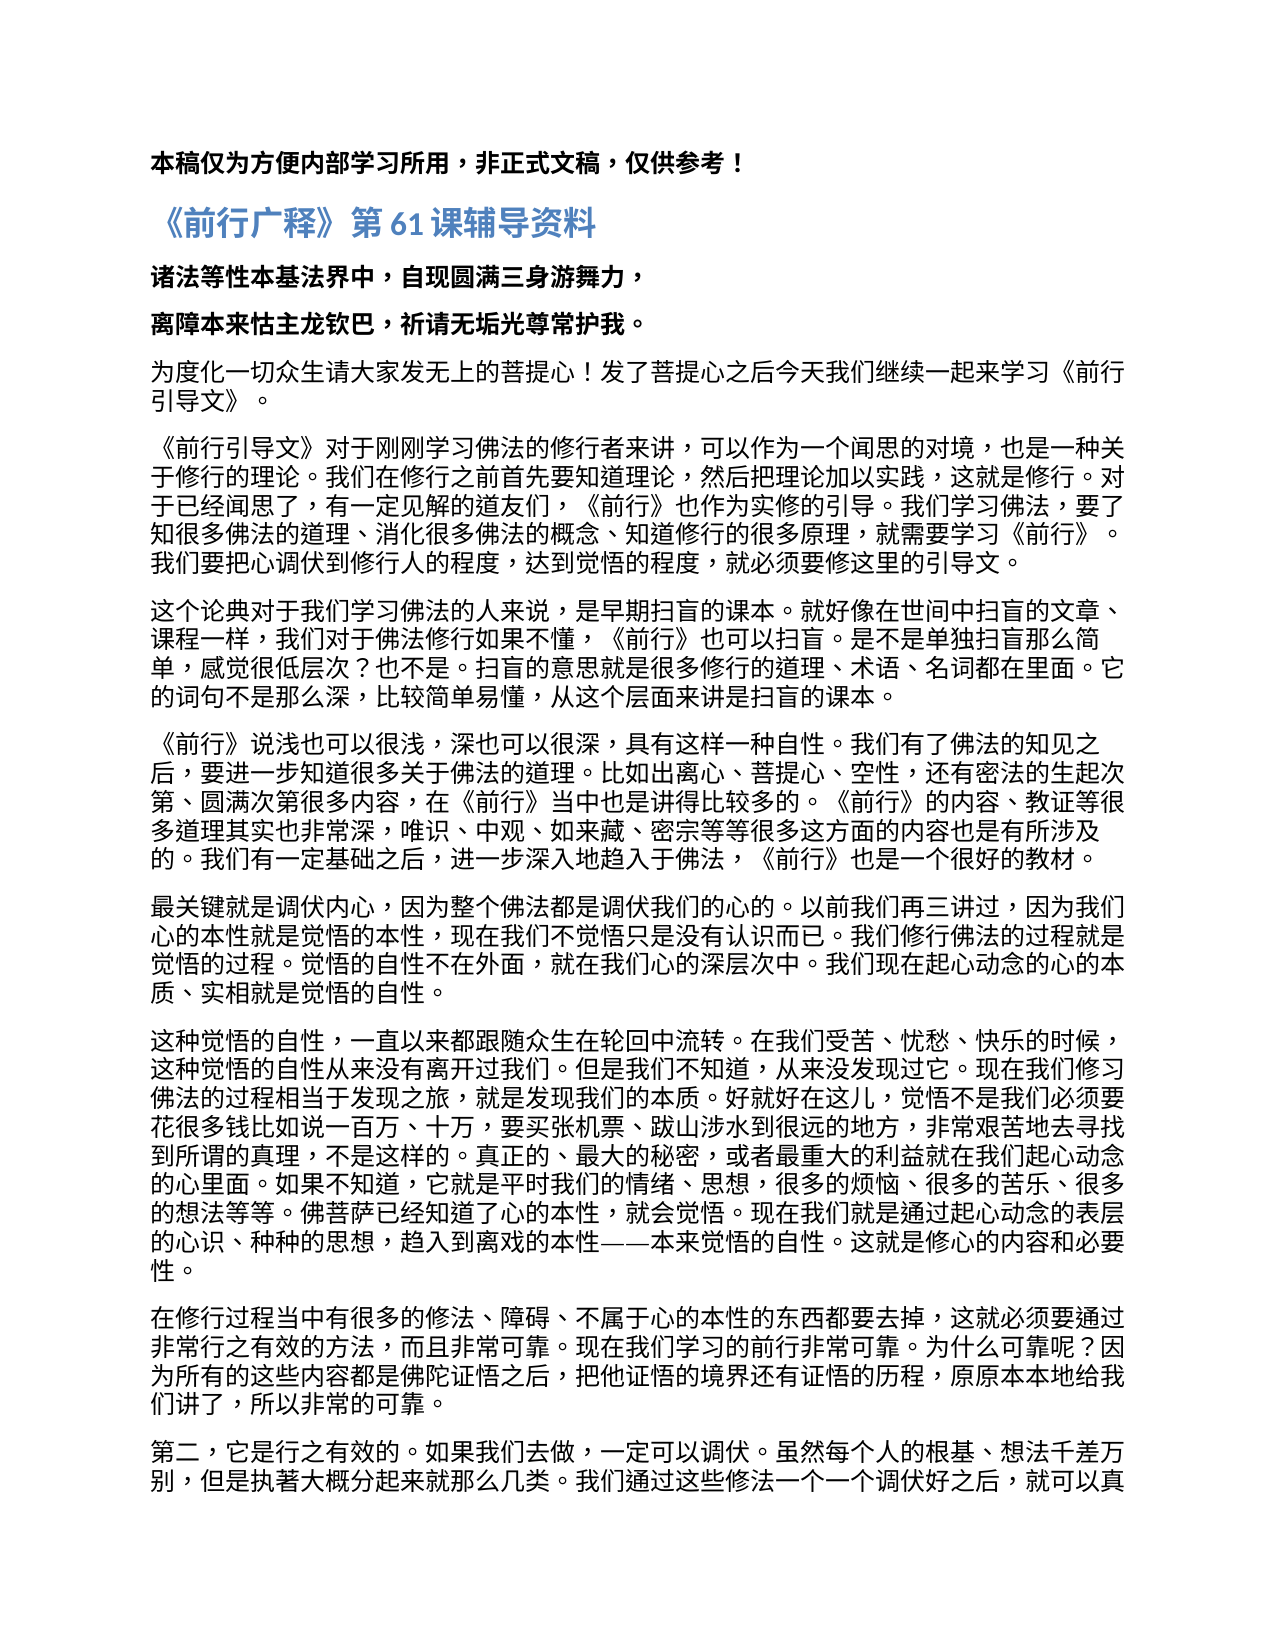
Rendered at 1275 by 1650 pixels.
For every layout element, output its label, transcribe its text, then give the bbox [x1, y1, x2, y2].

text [150, 1439, 1125, 1496]
text 《前行引导文》对于刚刚学习佛法的修行者来讲，可以作为一个闻思的对境，也是一种关于修行的理论。我们在修行之前首先要知道理论，然后把理论加以实践，这就是修行。对于已经闻思了，有一定见解的道友们，《前行》也作为实修的引导。我们学习佛法，要了知很多佛法的道理、消化很多佛法的概念、知道修行的很多原理，就需要学习《前行》。我们要把心调伏到修行人的程度，达到觉悟的程度，就必须要修这里的引导文。 [150, 435, 1125, 579]
text 最关键就是调伏内心，因为整个佛法都是调伏我们的心的。以前我们再三讲过，因为我们心的本性就是觉悟的本性，现在我们不觉悟只是没有认识而已。我们修行佛法的过程就是觉悟的过程。觉悟的自性不在外面，就在我们心的深层次中。我们现在起心动念的心的本质、实相就是觉悟的自性。 [150, 894, 1125, 1009]
text 在修行过程当中有很多的修法、障碍、不属于心的本性的东西都要去掉，这就必须要通过非常行之有效的方法，而且非常可靠。现在我们学习的前行非常可靠。为什么可靠呢？因为所有的这些内容都是佛陀证悟之后，把他证悟的境界还有证悟的历程，原原本本地给我们讲了，所以非常的可靠。 [150, 1305, 1125, 1420]
subtitle 《前行广释》第61课辅导资料 [150, 199, 1125, 245]
text 诸法等性本基法界中，自现圆满三身游舞力， [150, 264, 1125, 292]
text 离障本来怙主龙钦巴，祈请无垢光尊常护我。 [150, 311, 1125, 340]
text 这个论典对于我们学习佛法的人来说，是早期扫盲的课本。就好像在世间中扫盲的文章、课程一样，我们对于佛法修行如果不懂，《前行》也可以扫盲。是不是单独扫盲那么简单，感觉很低层次？也不是。扫盲的意思就是很多修行的道理、术语、名词都在里面。它的词句不是那么深，比较简单易懂，从这个层面来讲是扫盲的课本。 [150, 597, 1125, 712]
text 本稿仅为方便内部学习所用，非正式文稿，仅供参考！ [150, 150, 1125, 179]
text 这种觉悟的自性，一直以来都跟随众生在轮回中流转。在我们受苦、忧愁、快乐的时候，这种觉悟的自性从来没有离开过我们。但是我们不知道，从来没发现过它。现在我们修习佛法的过程相当于发现之旅，就是发现我们的本质。好就好在这儿，觉悟不是我们必须要花很多钱比如说一百万、十万，要买张机票、跋山涉水到很远的地方，非常艰苦地去寻找到所谓的真理，不是这样的。真正的、最大的秘密，或者最重大的利益就在我们起心动念的心里面。如果不知道，它就是平时我们的情绪、思想，很多的烦恼、很多的苦乐、很多的想法等等。佛菩萨已经知道了心的本性，就会觉悟。现在我们就是通过起心动念的表层的心识、种种的思想，趋入到离戏的本性——本来觉悟的自性。这就是修心的内容和必要性。 [150, 1027, 1125, 1286]
text 为度化一切众生请大家发无上的菩提心！发了菩提心之后今天我们继续一起来学习《前行引导文》。 [150, 359, 1125, 416]
text 《前行》说浅也可以很浅，深也可以很深，具有这样一种自性。我们有了佛法的知见之后，要进一步知道很多关于佛法的道理。比如出离心、菩提心、空性，还有密法的生起次第、圆满次第很多内容，在《前行》当中也是讲得比较多的。《前行》的内容、教证等很多道理其实也非常深，唯识、中观、如来藏、密宗等等很多这方面的内容也是有所涉及的。我们有一定基础之后，进一步深入地趋入于佛法，《前行》也是一个很好的教材。 [150, 731, 1125, 875]
